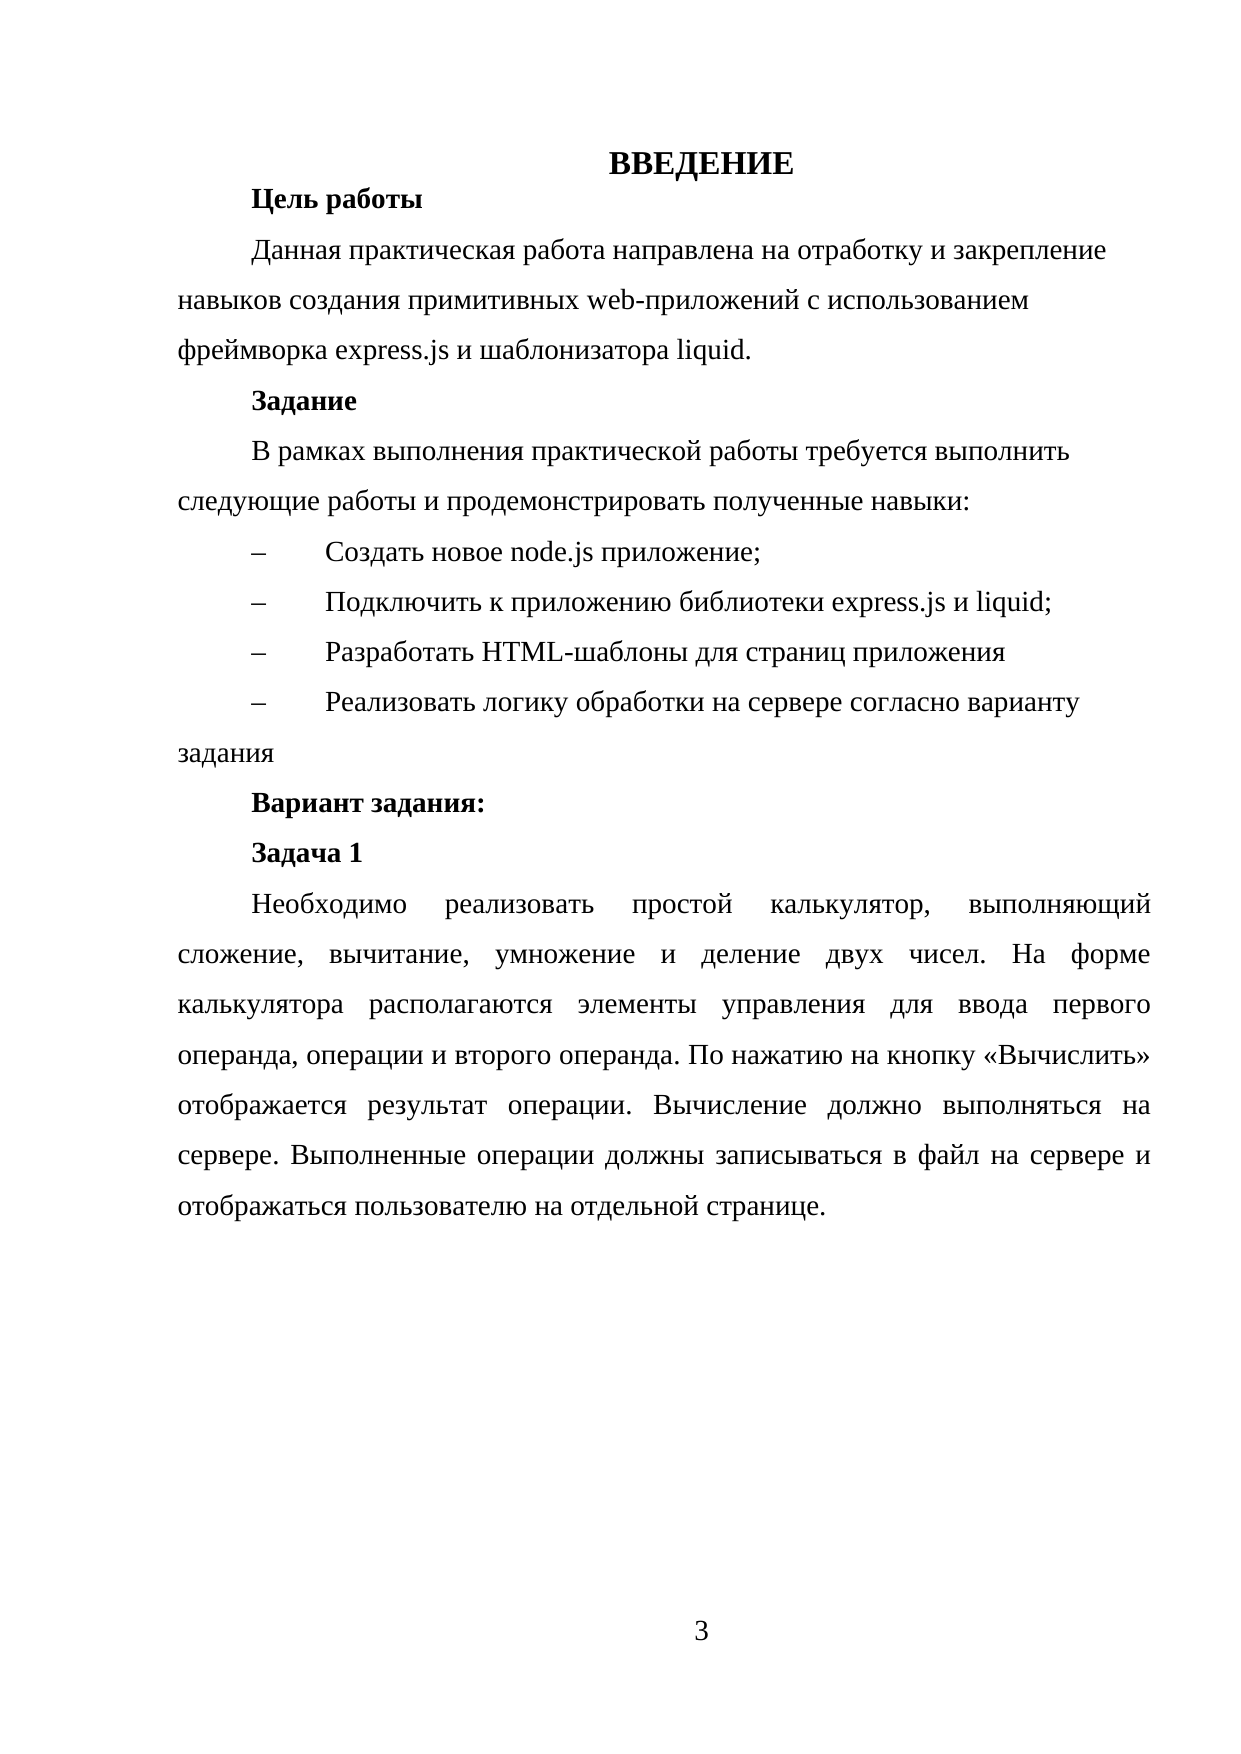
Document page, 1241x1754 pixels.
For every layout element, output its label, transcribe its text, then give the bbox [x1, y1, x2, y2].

text Данная практическая работа направлена на отработку и закрепление навыков создания примитивных web-приложений с использованием фреймворка express.js и шаблонизатора liquid. [177, 232, 1152, 366]
text Задача 1 [177, 836, 1152, 869]
text – Создать новое node.js приложение; [177, 534, 1152, 567]
text Задание [177, 383, 1152, 416]
text Вариант задания: [177, 785, 1152, 819]
text Необходимо реализовать простой калькулятор, выполняющий сложение, вычитание, умножение и деление двух чисел. На форме калькулятора располагаются элементы управления для ввода первого операнда, операции и второго операнда. По нажатию на кнопку «Вычислить» отображается результат операции. Вычисление должно выполняться на сервере. Выполненные операции должны записываться в файл на сервере и отображаться пользователю на отдельной странице. [177, 886, 1152, 1221]
subtitle Введение [177, 143, 1152, 181]
text Цель работы [177, 181, 1152, 215]
text – Реализовать логику обработки на сервере согласно варианту задания [177, 684, 1152, 768]
text – Разработать HTML-шаблоны для страниц приложения [177, 634, 1152, 668]
text – Подключить к приложению библиотеки express.js и liquid; [177, 584, 1152, 617]
text В рамках выполнения практической работы требуется выполнить следующие работы и продемонстрировать полученные навыки: [177, 433, 1152, 517]
